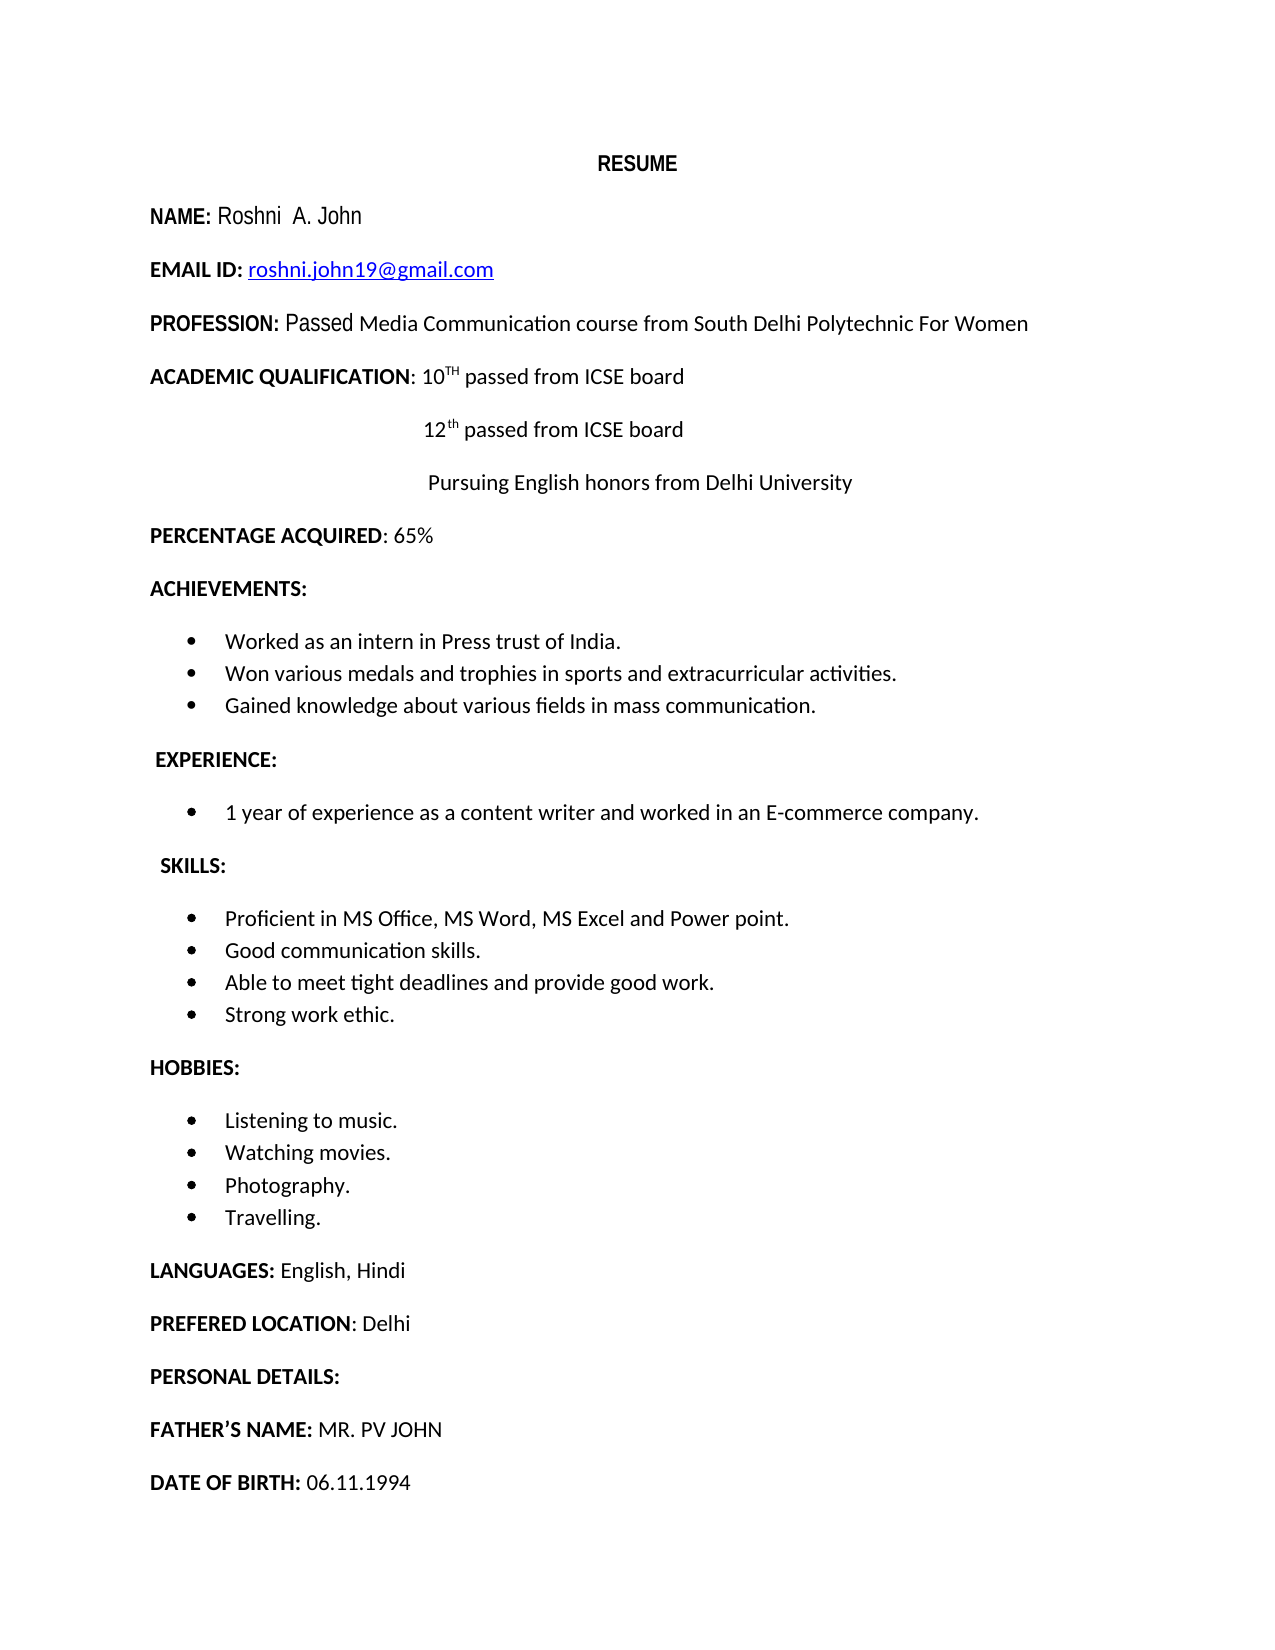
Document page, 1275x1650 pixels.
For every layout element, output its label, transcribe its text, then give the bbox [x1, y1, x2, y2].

list 1 year of experience as a content writer and worked in an E-commerce company. [187, 798, 1125, 826]
text PROFESSION: Passed Media Communication course from South Delhi Polytechnic For Women [150, 308, 1125, 337]
list Able to meet tight deadlines and provide good work. [187, 968, 1125, 996]
list Travelling. [187, 1203, 1125, 1231]
text SKILLS: [150, 851, 1125, 879]
text 12th passed from ICSE board [150, 415, 1125, 443]
text PREFERED LOCATION: Delhi [150, 1309, 1125, 1337]
text EMAIL ID: roshni.john19@gmail.com [150, 255, 1125, 283]
list Strong work ethic. [187, 1000, 1125, 1028]
text LANGUAGES: English, Hindi [150, 1256, 1125, 1284]
text PERCENTAGE ACQUIRED: 65% [150, 521, 1125, 549]
text ACHIEVEMENTS: [150, 574, 1125, 602]
list Listening to music. [187, 1106, 1125, 1134]
list Good communication skills. [187, 936, 1125, 964]
list Gained knowledge about various fields in mass communication. [187, 692, 1125, 720]
text NAME: Roshni A. John [150, 201, 1125, 230]
list Photography. [187, 1171, 1125, 1199]
text HOBBIES: [150, 1053, 1125, 1081]
list Watching movies. [187, 1138, 1125, 1167]
text DATE OF BIRTH: 06.11.1994 [150, 1468, 1125, 1496]
list Worked as an intern in Press trust of India. [187, 627, 1125, 655]
text RESUME [150, 150, 1125, 176]
text ACADEMIC QUALIFICATION: 10TH passed from ICSE board [150, 362, 1125, 390]
list Won various medals and trophies in sports and extracurricular activities. [187, 659, 1125, 687]
text PERSONAL DETAILS: [150, 1362, 1125, 1390]
text FATHER’S NAME: MR. PV JOHN [150, 1415, 1125, 1443]
list Proficient in MS Office, MS Word, MS Excel and Power point. [187, 904, 1125, 932]
text Pursuing English honors from Delhi University [150, 468, 1125, 496]
text EXPERIENCE: [150, 745, 1125, 773]
